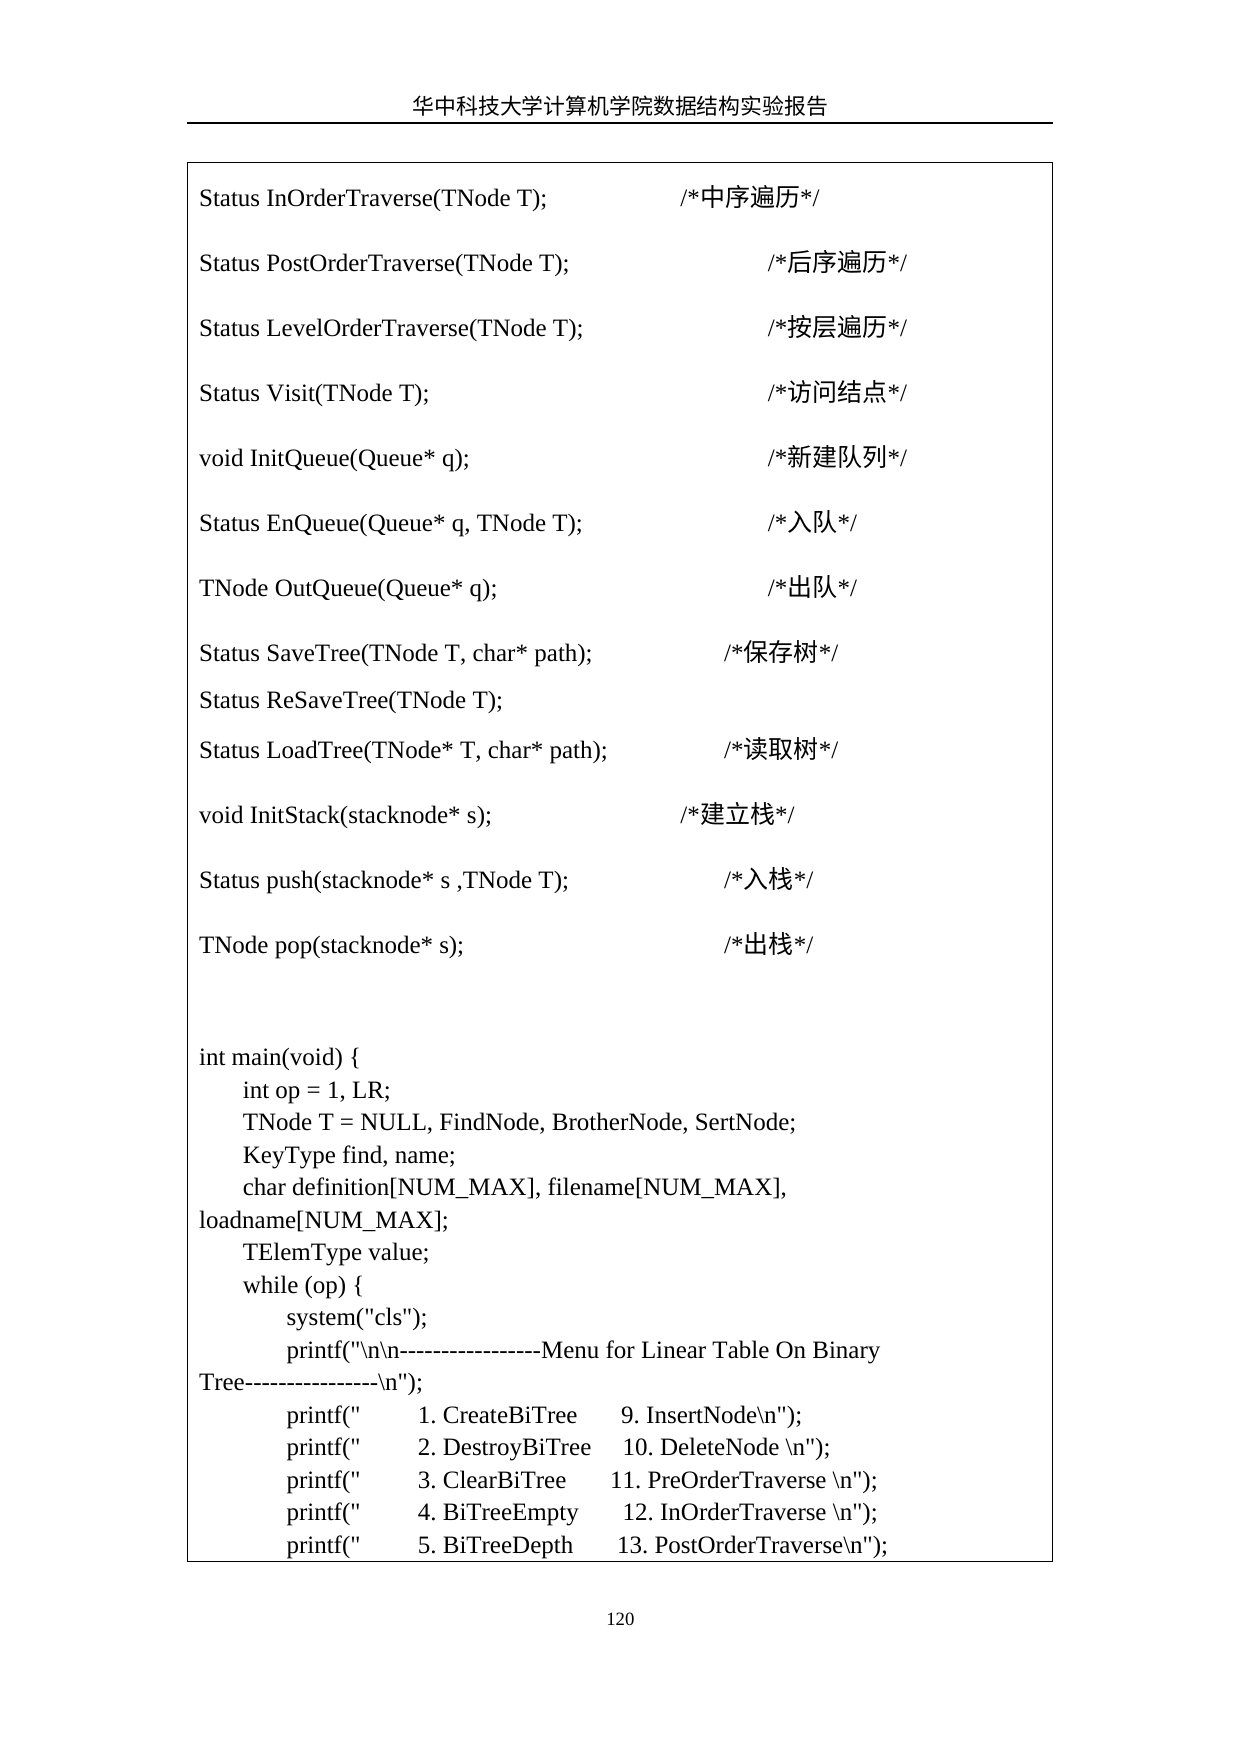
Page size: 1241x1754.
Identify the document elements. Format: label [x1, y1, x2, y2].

table_header [188, 163, 1052, 1561]
